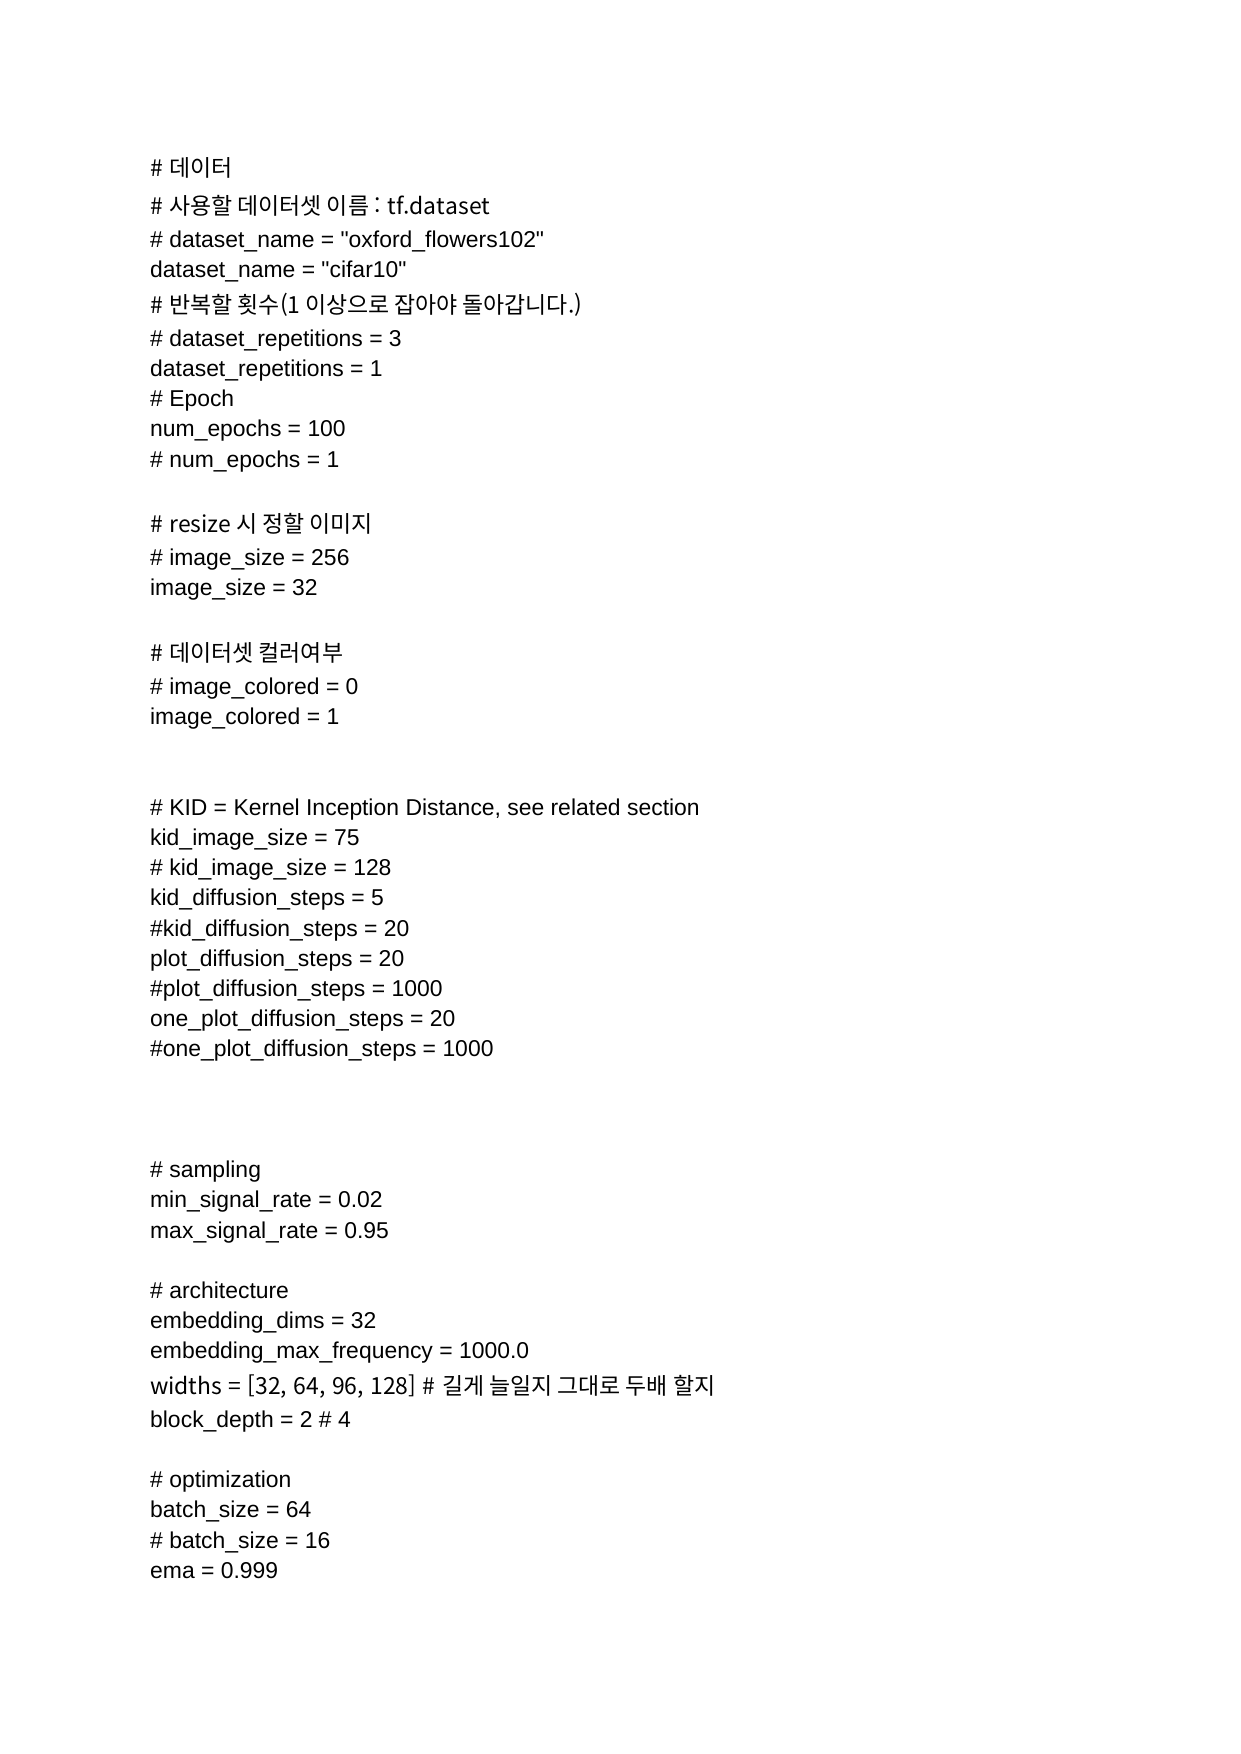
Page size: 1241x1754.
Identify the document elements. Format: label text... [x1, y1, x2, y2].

text #plot_diffusion_steps = 1000 [150, 975, 1090, 1001]
text image_size = 32 [150, 574, 1090, 601]
text plot_diffusion_steps = 20 [150, 945, 1090, 971]
text dataset_name = "cifar10" [150, 256, 1090, 283]
text #one_plot_diffusion_steps = 1000 [150, 1035, 1090, 1062]
text widths = [32, 64, 96, 128] # 길게 늘일지 그대로 두배 할지 [150, 1368, 1090, 1401]
text # dataset_repetitions = 3 [150, 325, 1090, 351]
text # 데이터 [150, 150, 1090, 183]
text batch_size = 64 [150, 1496, 1090, 1523]
text # Epoch [150, 385, 1090, 412]
text kid_image_size = 75 [150, 824, 1090, 850]
text # image_colored = 0 [150, 673, 1090, 699]
text #kid_diffusion_steps = 20 [150, 914, 1090, 941]
text num_epochs = 100 [150, 415, 1090, 442]
text embedding_dims = 32 [150, 1307, 1090, 1334]
text # resize시 정할 이미지 [150, 506, 1090, 539]
text # 사용할 데이터셋 이름 : tf.dataset [150, 188, 1090, 221]
text ema = 0.999 [150, 1557, 1090, 1583]
text # image_size = 256 [150, 544, 1090, 571]
text dataset_repetitions = 1 [150, 355, 1090, 381]
text # dataset_name = "oxford_flowers102" [150, 226, 1090, 253]
text # num_epochs = 1 [150, 446, 1090, 472]
text # 반복할 횟수(1이상으로 잡아야 돌아갑니다.) [150, 287, 1090, 320]
text # batch_size = 16 [150, 1527, 1090, 1553]
text kid_diffusion_steps = 5 [150, 884, 1090, 911]
text # 데이터셋 컬러여부 [150, 635, 1090, 668]
text image_colored = 1 [150, 703, 1090, 729]
text # architecture [150, 1277, 1090, 1303]
text # KID = Kernel Inception Distance, see related section [150, 794, 1090, 820]
text max_signal_rate = 0.95 [150, 1217, 1090, 1243]
text one_plot_diffusion_steps = 20 [150, 1005, 1090, 1032]
text min_signal_rate = 0.02 [150, 1186, 1090, 1213]
text block_depth = 2 # 4 [150, 1406, 1090, 1432]
text # sampling [150, 1156, 1090, 1183]
text # optimization [150, 1466, 1090, 1493]
text embedding_max_frequency = 1000.0 [150, 1337, 1090, 1364]
text # kid_image_size = 128 [150, 854, 1090, 881]
